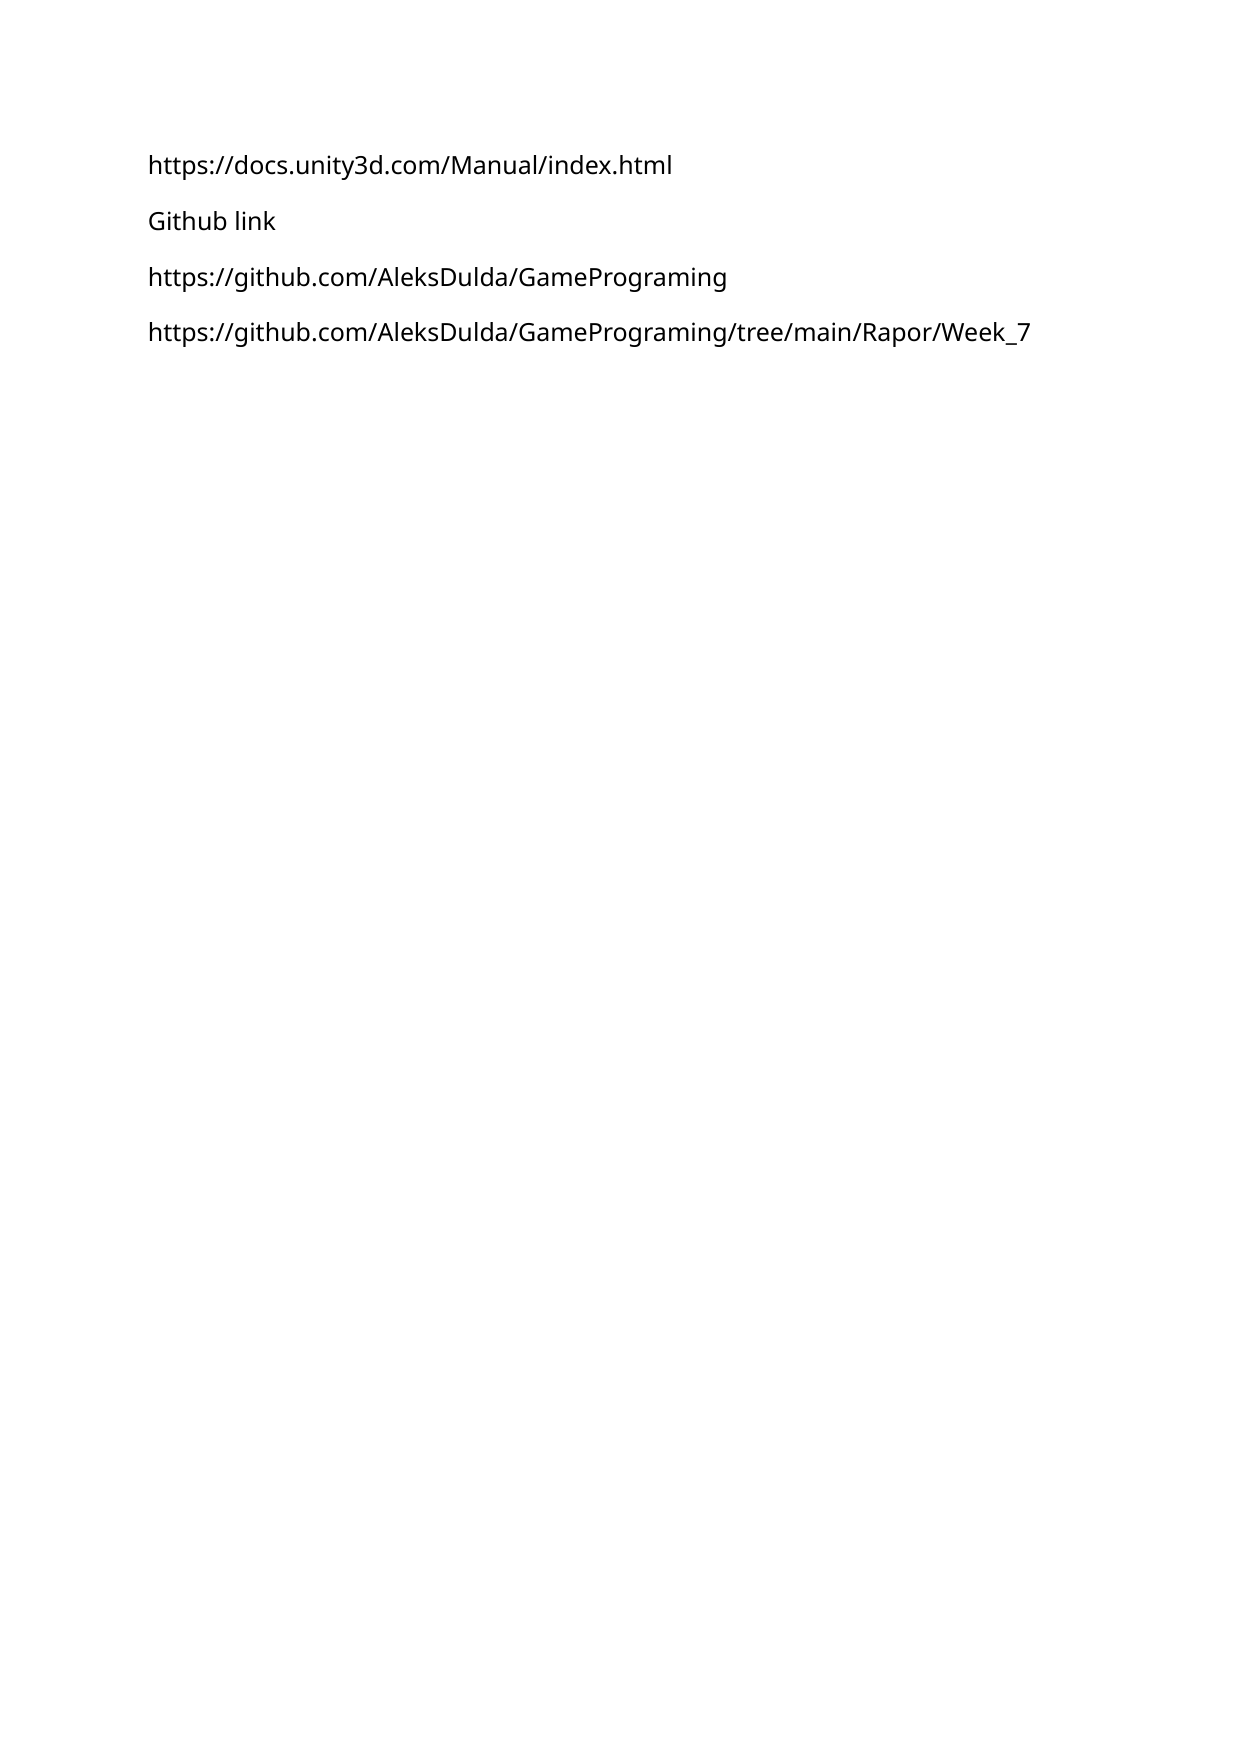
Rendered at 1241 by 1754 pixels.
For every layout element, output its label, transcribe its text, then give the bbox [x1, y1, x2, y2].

text https://github.com/AleksDulda/GamePrograming/tree/main/Rapor/Week_7 [148, 315, 1093, 349]
text https://github.com/AleksDulda/GamePrograming [148, 259, 1093, 293]
text https://docs.unity3d.com/Manual/index.html [148, 148, 1093, 182]
text Github link [148, 203, 1093, 237]
